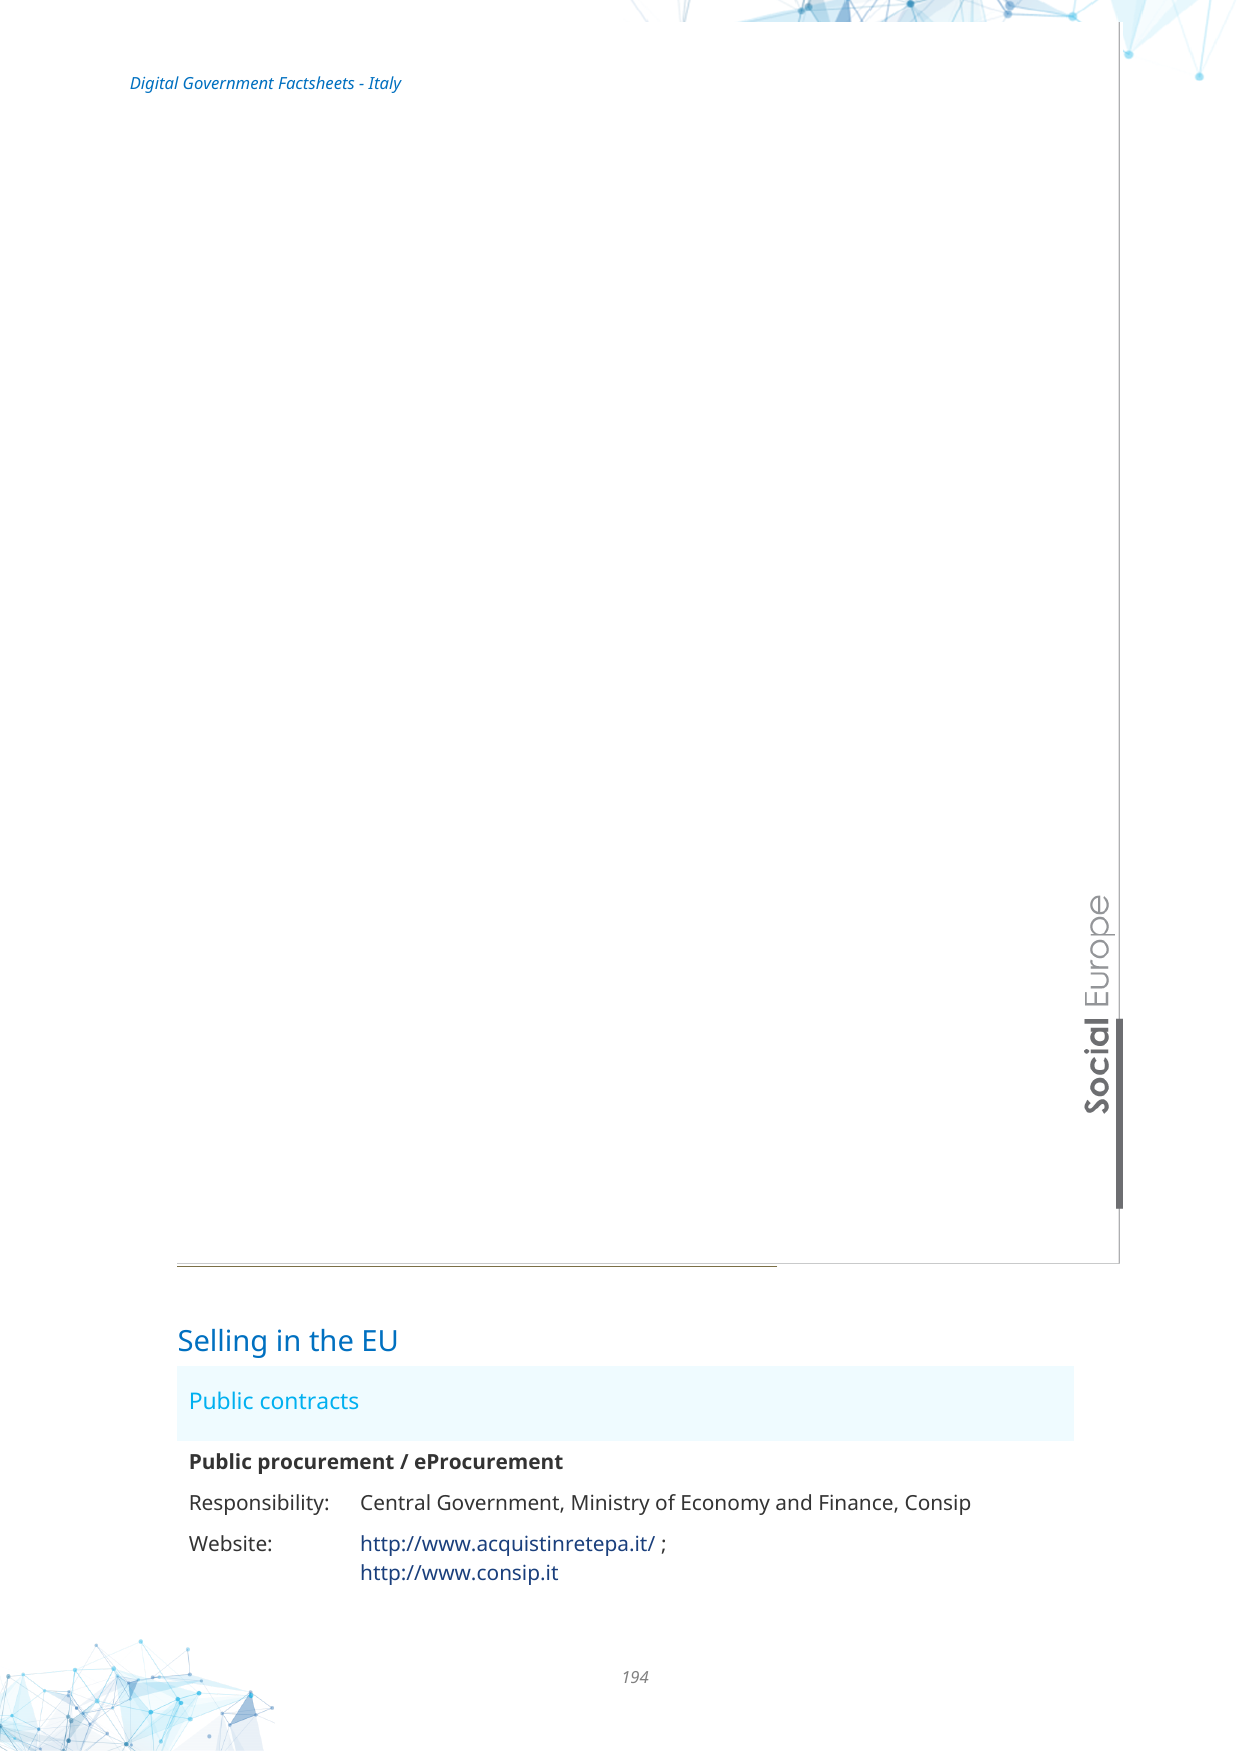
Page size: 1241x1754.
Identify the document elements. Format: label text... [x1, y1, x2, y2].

table_cell Public procurement / eProcurement [177, 1441, 1074, 1482]
picture [177, 22, 1123, 1264]
table_cell http://www.acquistinretepa.it/ ; http://www.consip.it [349, 1523, 1074, 1592]
table_header Public contracts [177, 1366, 1074, 1441]
subtitle Selling in the EU [177, 1320, 1092, 1360]
table_cell Website: [177, 1523, 349, 1592]
table_cell Responsibility: [177, 1482, 349, 1523]
table_cell Central Government, Ministry of Economy and Finance, Consip [349, 1482, 1074, 1523]
